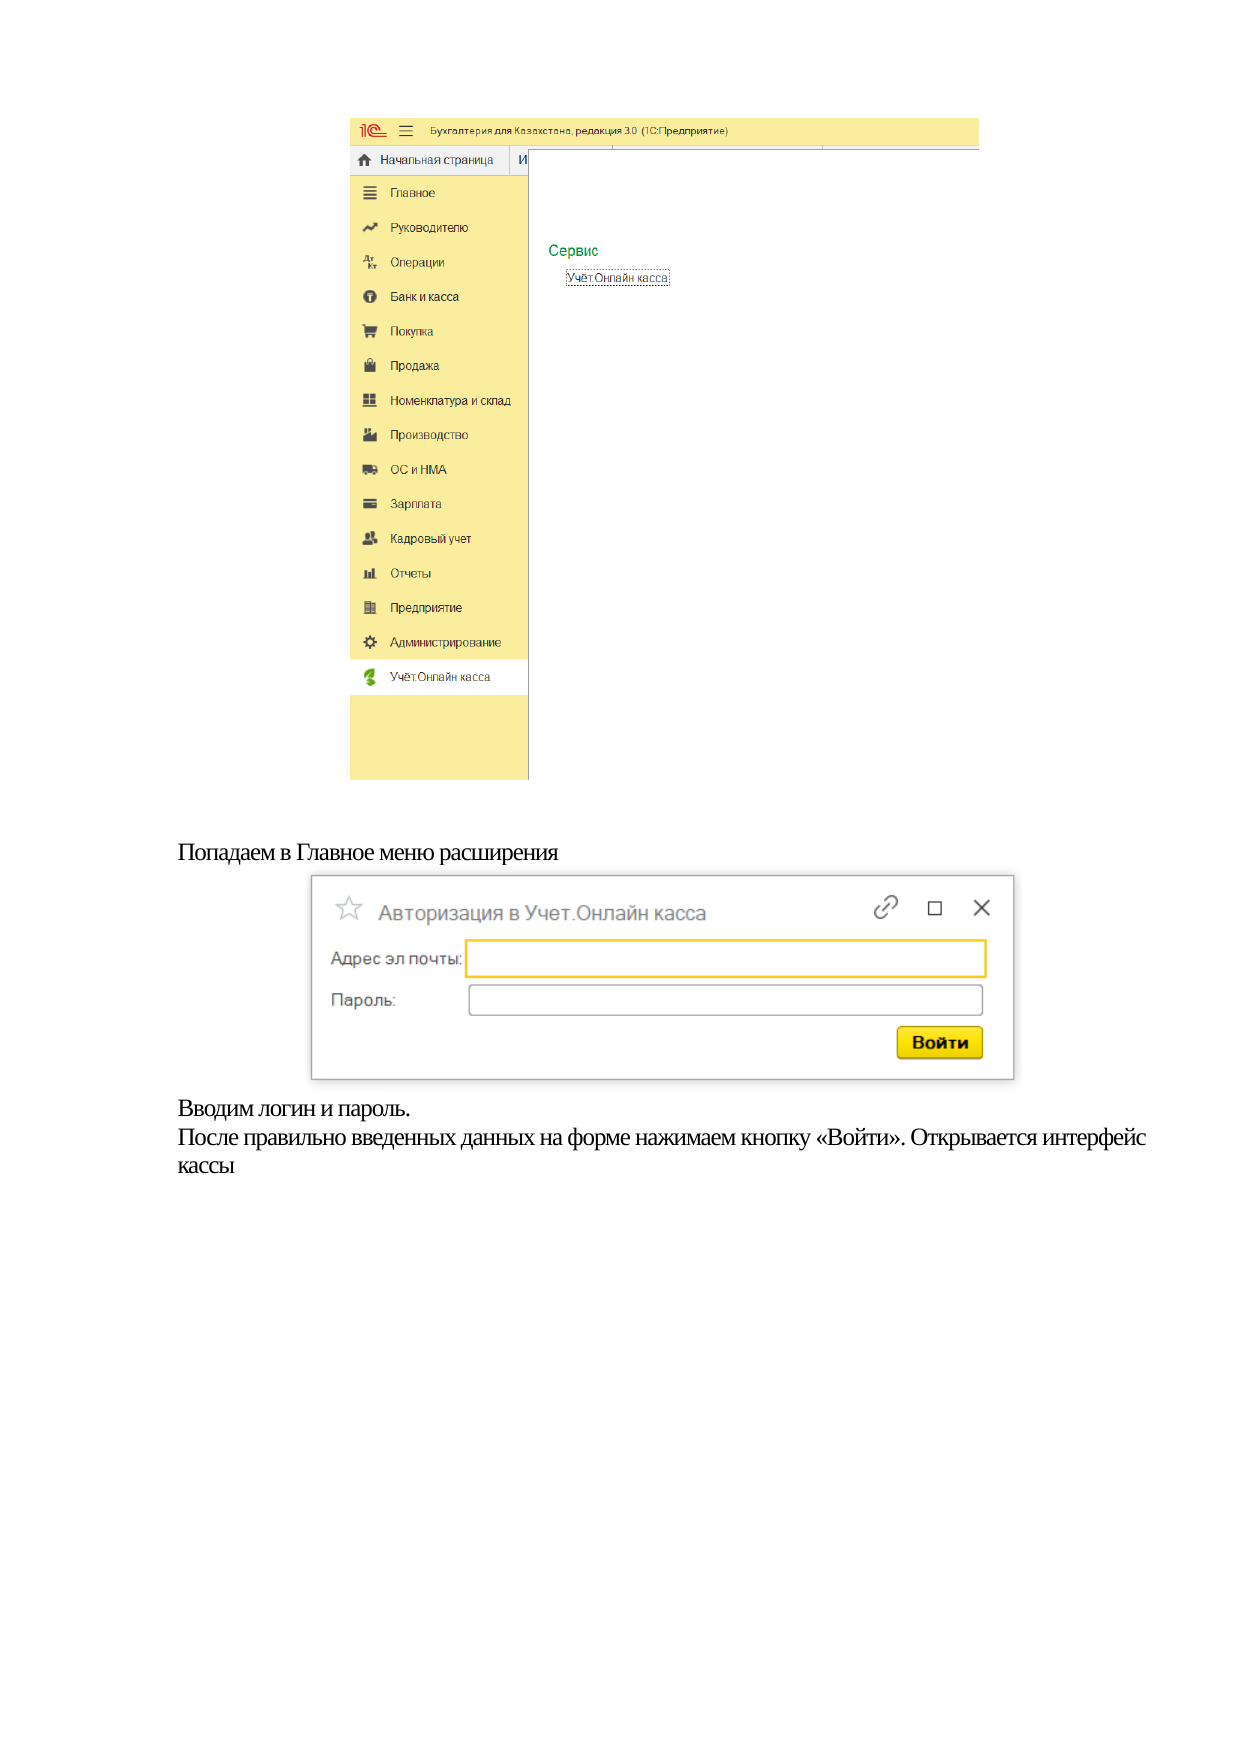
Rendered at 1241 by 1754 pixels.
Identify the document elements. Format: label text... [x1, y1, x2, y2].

title Вводим логин и пароль. [177, 1093, 1152, 1122]
picture [350, 118, 979, 780]
title Попадаем в Главное меню расширения [177, 837, 1152, 866]
picture [307, 865, 1022, 1094]
title После правильно введенных данных на форме нажимаем кнопку «Войти». Открывается интерфейс кассы [177, 1122, 1152, 1179]
